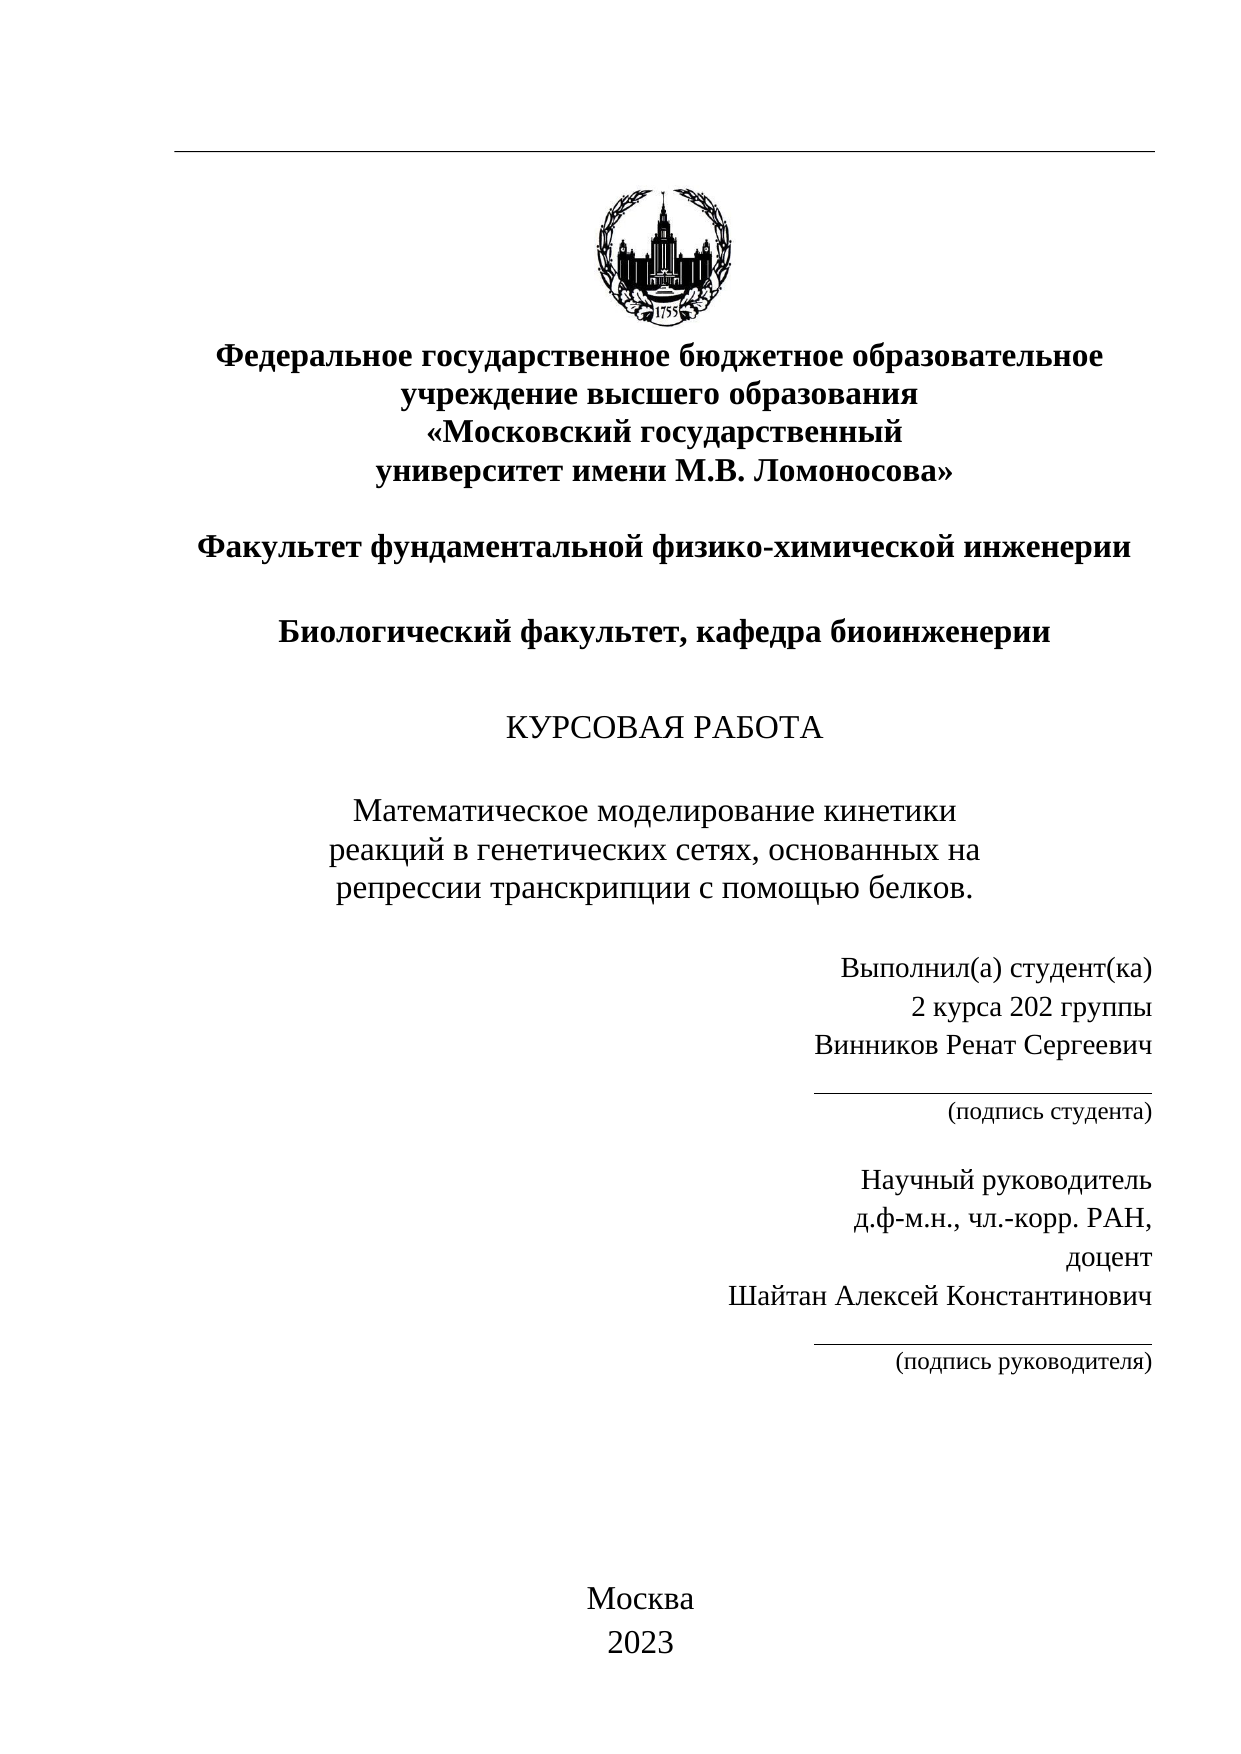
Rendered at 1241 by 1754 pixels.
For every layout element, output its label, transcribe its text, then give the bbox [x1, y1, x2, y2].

subtitle Выполнил(а) студент(ка) [167, 950, 1152, 984]
text Федеральное государственное бюджетное образовательное учреждение высшего образования [167, 116, 1152, 411]
text Математическое моделирование кинетики реакций в генетических сетях, основанных на репрессии транскрипции с помощью белков. [308, 791, 1001, 906]
subtitle Винников Ренат Сергеевич [167, 1027, 1152, 1061]
subtitle КУРСОВАЯ РАБОТА [328, 708, 1001, 746]
text Шайтан Алексей Константинович [167, 1278, 1152, 1311]
subtitle Москва 2023 [562, 1578, 718, 1661]
text Факультет фундаментальной физико-химической инженерии [197, 496, 1132, 573]
text (подпись руководителя) [167, 1341, 1152, 1375]
subtitle Научный руководитель д.ф-м.н., чл.-корр. РАН, доцент [844, 1162, 1152, 1273]
text Биологический факультет, кафедра биоинженерии [197, 581, 1132, 658]
text «Московский государственный университет имени М.В. Ломоносова» [328, 412, 1001, 488]
picture [594, 185, 736, 328]
text 2 курса 202 группы [167, 989, 1152, 1022]
text (подпись студента) [167, 1091, 1152, 1125]
